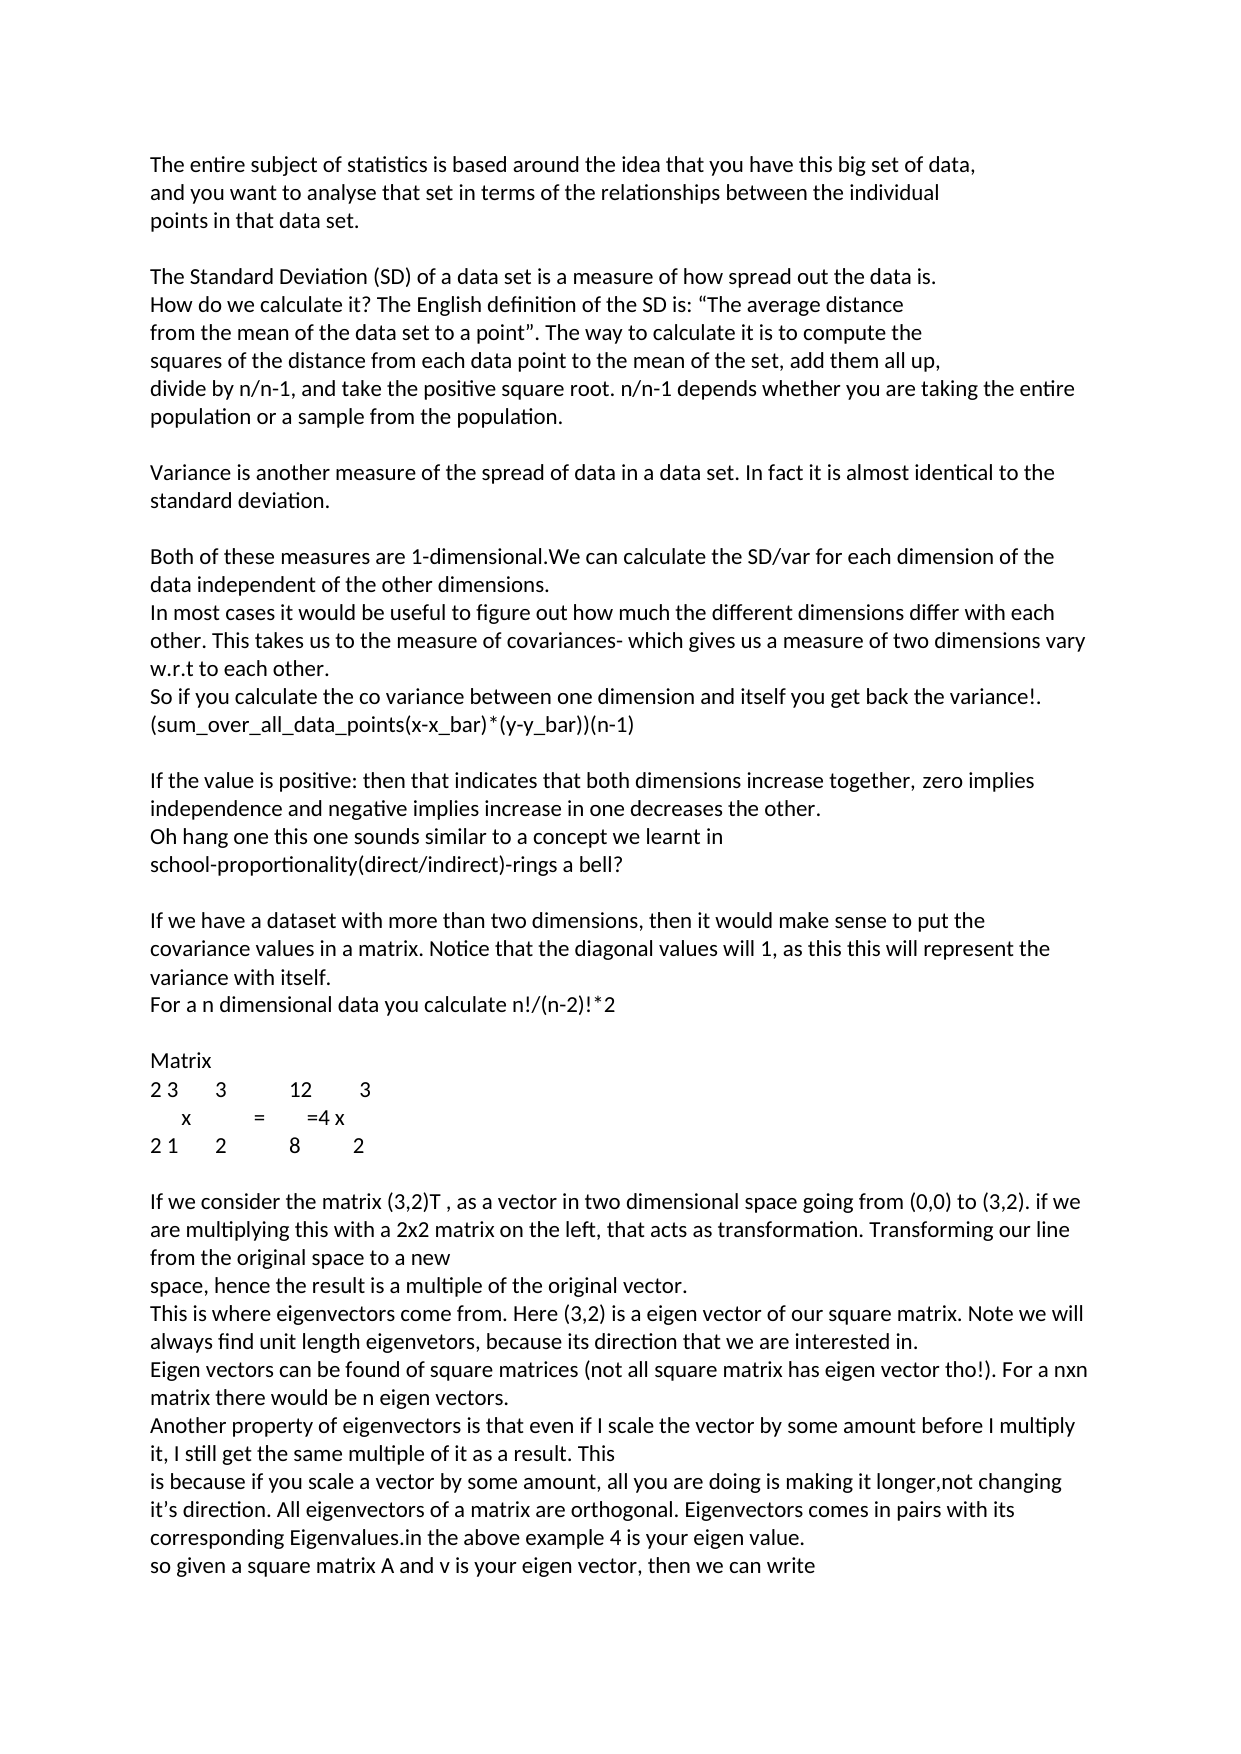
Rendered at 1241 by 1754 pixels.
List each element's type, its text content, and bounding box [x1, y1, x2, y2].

text Eigen vectors can be found of square matrices (not all square matrix has eigen vector tho!). For a nxn matrix there would be n eigen vectors. [150, 1355, 1090, 1411]
text If the value is positive: then that indicates that both dimensions increase together, zero implies independence and negative implies increase in one decreases the other. [150, 766, 1090, 822]
text 2 3 3 12 3 [150, 1075, 1090, 1103]
text x = =4 x [150, 1103, 1090, 1131]
text so given a square matrix A and v is your eigen vector, then we can write [150, 1551, 1090, 1579]
text If we have a dataset with more than two dimensions, then it would make sense to put the covariance values in a matrix. Notice that the diagonal values will 1, as this this will represent the variance with itself. [150, 907, 1090, 991]
text from the mean of the data set to a point”. The way to calculate it is to compute the [150, 318, 1090, 346]
text 2 1 2 8 2 [150, 1131, 1090, 1159]
text and you want to analyse that set in terms of the relationships between the individual [150, 178, 1090, 206]
text How do we calculate it? The English definition of the SD is: “The average distance [150, 290, 1090, 318]
text The entire subject of statistics is based around the idea that you have this big set of data, [150, 150, 1090, 178]
text This is where eigenvectors come from. Here (3,2) is a eigen vector of our square matrix. Note we will always find unit length eigenvetors, because its direction that we are interested in. [150, 1299, 1090, 1355]
text Variance is another measure of the spread of data in a data set. In fact it is almost identical to the standard deviation. [150, 458, 1090, 514]
text points in that data set. [150, 206, 1090, 234]
text The Standard Deviation (SD) of a data set is a measure of how spread out the data is. [150, 262, 1090, 290]
text Matrix [150, 1047, 1090, 1075]
text In most cases it would be useful to figure out how much the different dimensions differ with each other. This takes us to the measure of covariances- which gives us a measure of two dimensions vary w.r.t to each other. [150, 598, 1090, 682]
text For a n dimensional data you calculate n!/(n-2)!*2 [150, 991, 1090, 1019]
text Another property of eigenvectors is that even if I scale the vector by some amount before I multiply it, I still get the same multiple of it as a result. This [150, 1411, 1090, 1467]
text Oh hang one this one sounds similar to a concept we learnt in school-proportionality(direct/indirect)-rings a bell? [150, 822, 1090, 878]
text So if you calculate the co variance between one dimension and itself you get back the variance!.(sum_over_all_data_points(x-x_bar)*(y-y_bar))(n-1) [150, 682, 1090, 738]
text squares of the distance from each data point to the mean of the set, add them all up, [150, 346, 1090, 374]
text If we consider the matrix (3,2)T , as a vector in two dimensional space going from (0,0) to (3,2). if we are multiplying this with a 2x2 matrix on the left, that acts as transformation. Transforming our line from the original space to a new [150, 1187, 1090, 1271]
text is because if you scale a vector by some amount, all you are doing is making it longer,not changing it’s direction. All eigenvectors of a matrix are orthogonal. Eigenvectors comes in pairs with its corresponding Eigenvalues.in the above example 4 is your eigen value. [150, 1467, 1090, 1551]
text Both of these measures are 1-dimensional.We can calculate the SD/var for each dimension of the data independent of the other dimensions. [150, 542, 1090, 598]
text space, hence the result is a multiple of the original vector. [150, 1271, 1090, 1299]
text divide by n/n-1, and take the positive square root. n/n-1 depends whether you are taking the entire population or a sample from the population. [150, 374, 1090, 430]
